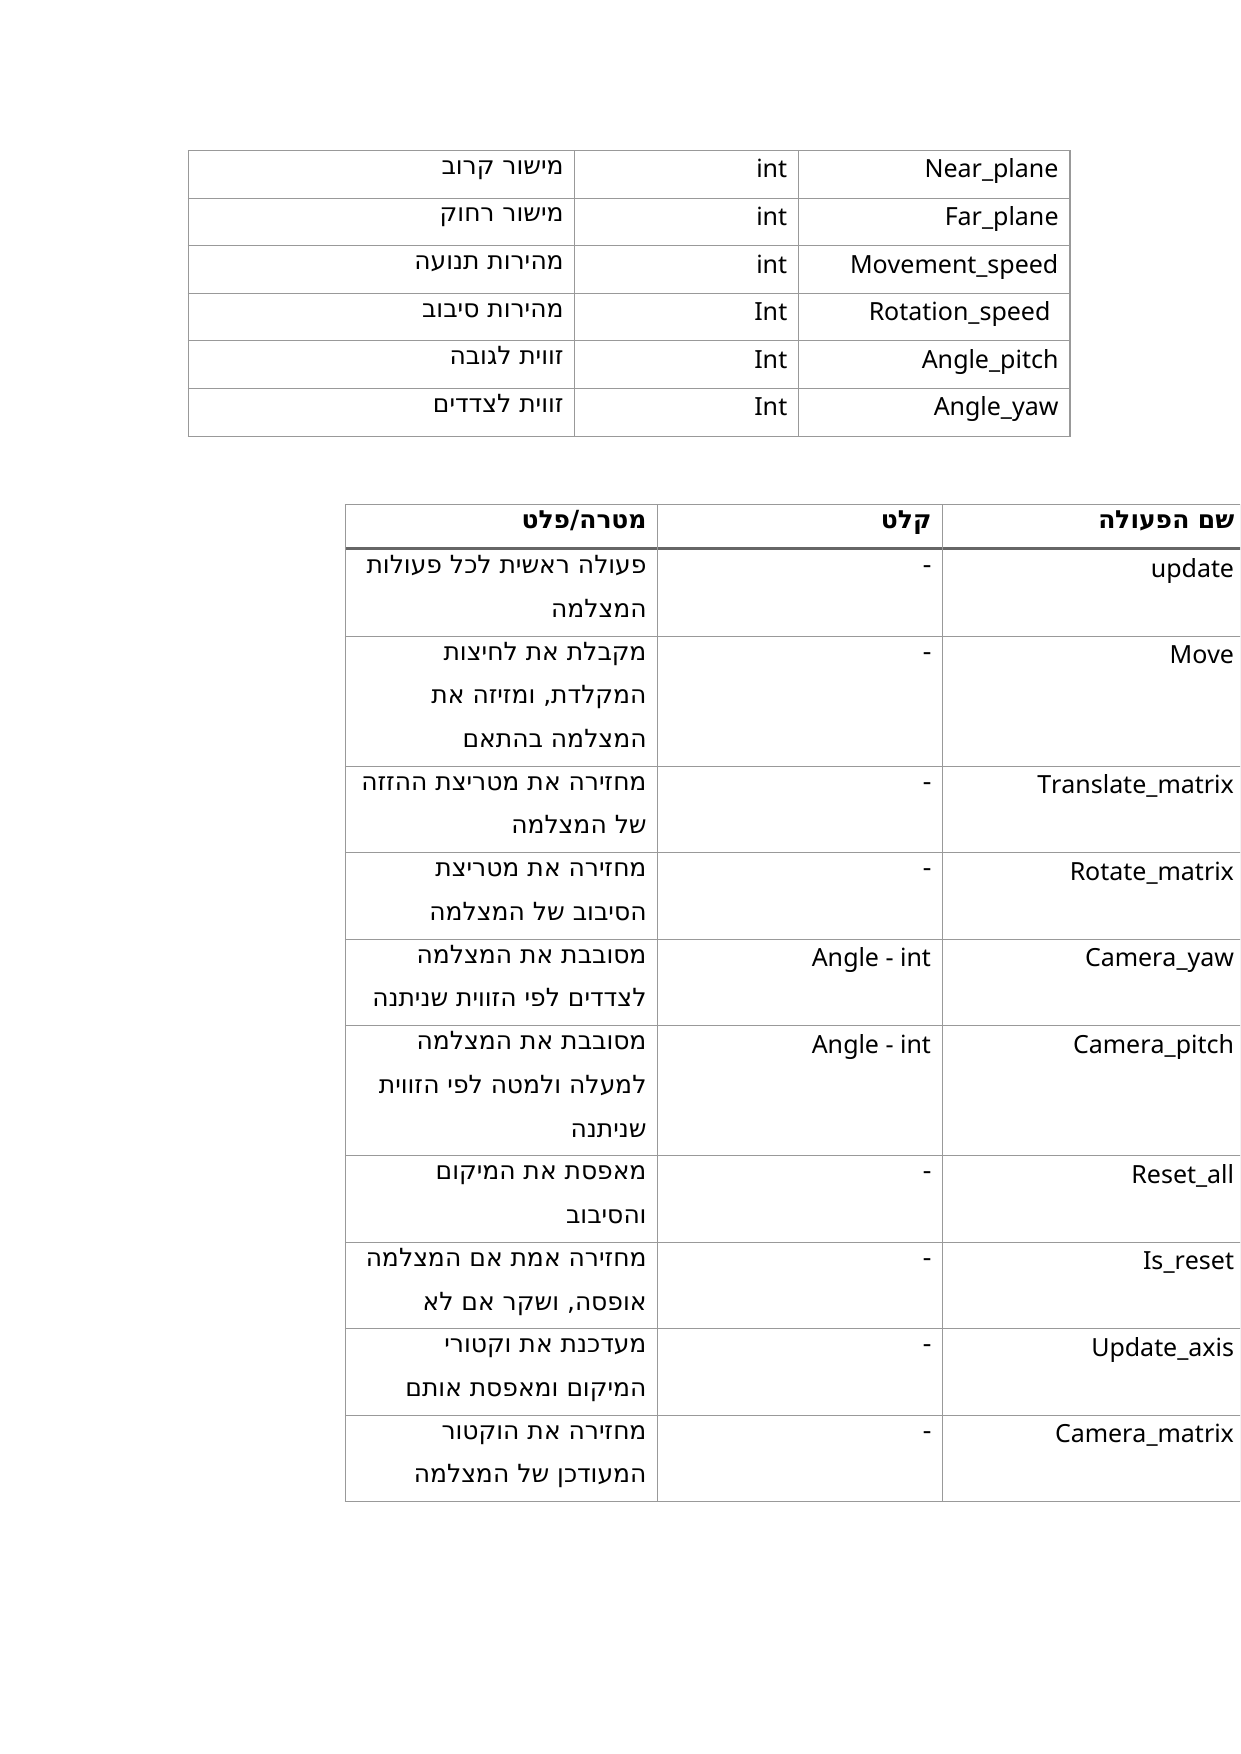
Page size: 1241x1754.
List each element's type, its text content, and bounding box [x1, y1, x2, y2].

table_cell Int [575, 389, 798, 436]
table_cell update [943, 550, 1240, 636]
table_cell זווית לגובה [189, 341, 574, 388]
table_cell - [658, 1329, 942, 1415]
table_cell Angle - int [658, 1026, 942, 1155]
table_cell מישור רחוק [189, 199, 574, 245]
table_cell Near_plane [799, 151, 1069, 198]
table_cell - [658, 637, 942, 766]
table_cell פעולה ראשית לכל פעולות המצלמה [346, 550, 657, 636]
table_cell מחזירה את הוקטור המעודכן של המצלמה [346, 1416, 657, 1501]
table_cell זווית לצדדים [189, 389, 574, 436]
table_cell - [658, 550, 942, 636]
table_cell Angle_pitch [799, 341, 1069, 388]
table_cell מהירות סיבוב [189, 294, 574, 340]
table_cell Is_reset [943, 1243, 1240, 1328]
table_cell int [575, 151, 798, 198]
table_cell Int [575, 294, 798, 340]
table_cell מאפסת את המיקום והסיבוב [346, 1156, 657, 1242]
table_header שם הפעולה [943, 505, 1240, 547]
table_cell מהירות תנועה [189, 246, 574, 293]
table_cell מעדכנת את וקטורי המיקום ומאפסת אותם [346, 1329, 657, 1415]
table_cell - [658, 767, 942, 852]
table_cell Angle_yaw [799, 389, 1069, 436]
table_cell מחזירה אמת אם המצלמה אופסה, ושקר אם לא [346, 1243, 657, 1328]
table_cell Int [575, 341, 798, 388]
table_cell מישור קרוב [189, 151, 574, 198]
table_cell Camera_yaw [943, 940, 1240, 1025]
table_cell מחזירה את מטריצת ההזזה של המצלמה [346, 767, 657, 852]
table_cell Far_plane [799, 199, 1069, 245]
table_header מטרה/פלט [346, 505, 657, 547]
table_cell Movement_speed [799, 246, 1069, 293]
table_header קלט [658, 505, 942, 547]
table_cell Reset_all [943, 1156, 1240, 1242]
table_cell מסובבת את המצלמה לצדדים לפי הזווית שניתנה [346, 940, 657, 1025]
table_cell int [575, 246, 798, 293]
table_cell - [658, 1416, 942, 1501]
table_cell Translate_matrix [943, 767, 1240, 852]
table_cell int [575, 199, 798, 245]
table_cell Angle - int [658, 940, 942, 1025]
table_cell - [658, 853, 942, 939]
table_cell Move [943, 637, 1240, 766]
table_cell Rotate_matrix [943, 853, 1240, 939]
table_cell מחזירה את מטריצת הסיבוב של המצלמה [346, 853, 657, 939]
table_cell - [658, 1243, 942, 1328]
table_cell Camera_matrix [943, 1416, 1240, 1501]
table_cell - [658, 1156, 942, 1242]
table_cell מסובבת את המצלמה למעלה ולמטה לפי הזווית שניתנה [346, 1026, 657, 1155]
table_cell Camera_pitch [943, 1026, 1240, 1155]
table_cell Rotation_speed [799, 294, 1069, 340]
table_cell מקבלת את לחיצות המקלדת, ומזיזה את המצלמה בהתאם [346, 637, 657, 766]
table_cell Update_axis [943, 1329, 1240, 1415]
